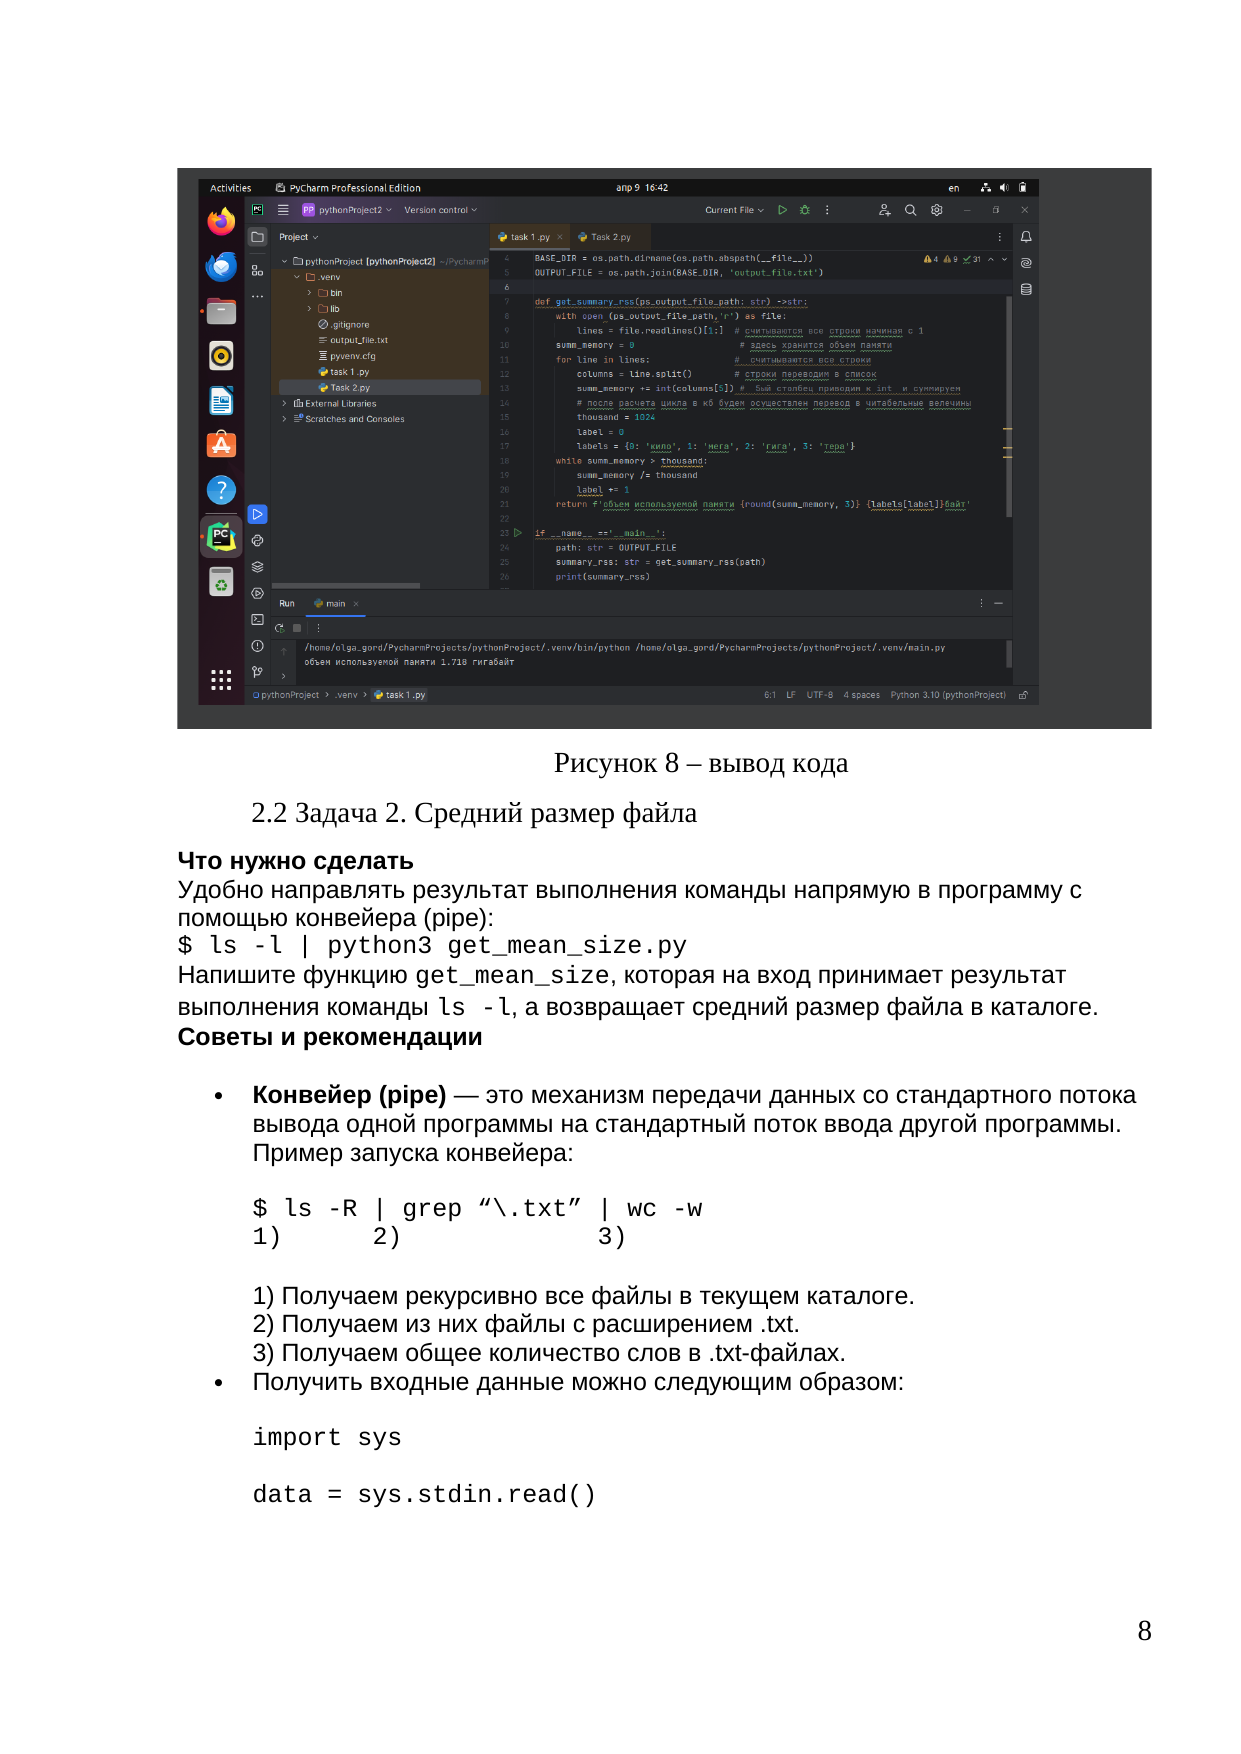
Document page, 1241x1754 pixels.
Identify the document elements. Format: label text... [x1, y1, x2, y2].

text Напишите функцию get_mean_size, которая на вход принимает результат выполнения команды ls -l, а возвращает средний размер файла в каталоге. [177, 961, 1152, 1022]
text 2.2 Задача 2. Средний размер файла [177, 796, 1152, 829]
text Удобно направлять результат выполнения команды напрямую в программу с помощью конвейера (pipe): [177, 875, 1152, 932]
picture [177, 168, 1152, 729]
text $ ls -l | python3 get_mean_size.py [177, 932, 1152, 961]
text Что нужно сделать [177, 846, 1152, 875]
text Рисунок 8 – вывод кода [177, 745, 1152, 779]
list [215, 1367, 1152, 1538]
list Конвейер (pipe) — это механизм передачи данных со стандартного потока вывода одной программы на стандартный поток ввода другой программы. Пример запуска конвейера: $ ls -R | grep “\.txt” | wc -w 1) 2) 3) 1) Получаем рекурсивно все файлы в текущем каталоге. 2) Получаем из них файлы с расширением .txt. 3) Получаем общее количество слов в .txt-файлах. [215, 1080, 1152, 1367]
text Советы и рекомендации [177, 1022, 1152, 1051]
